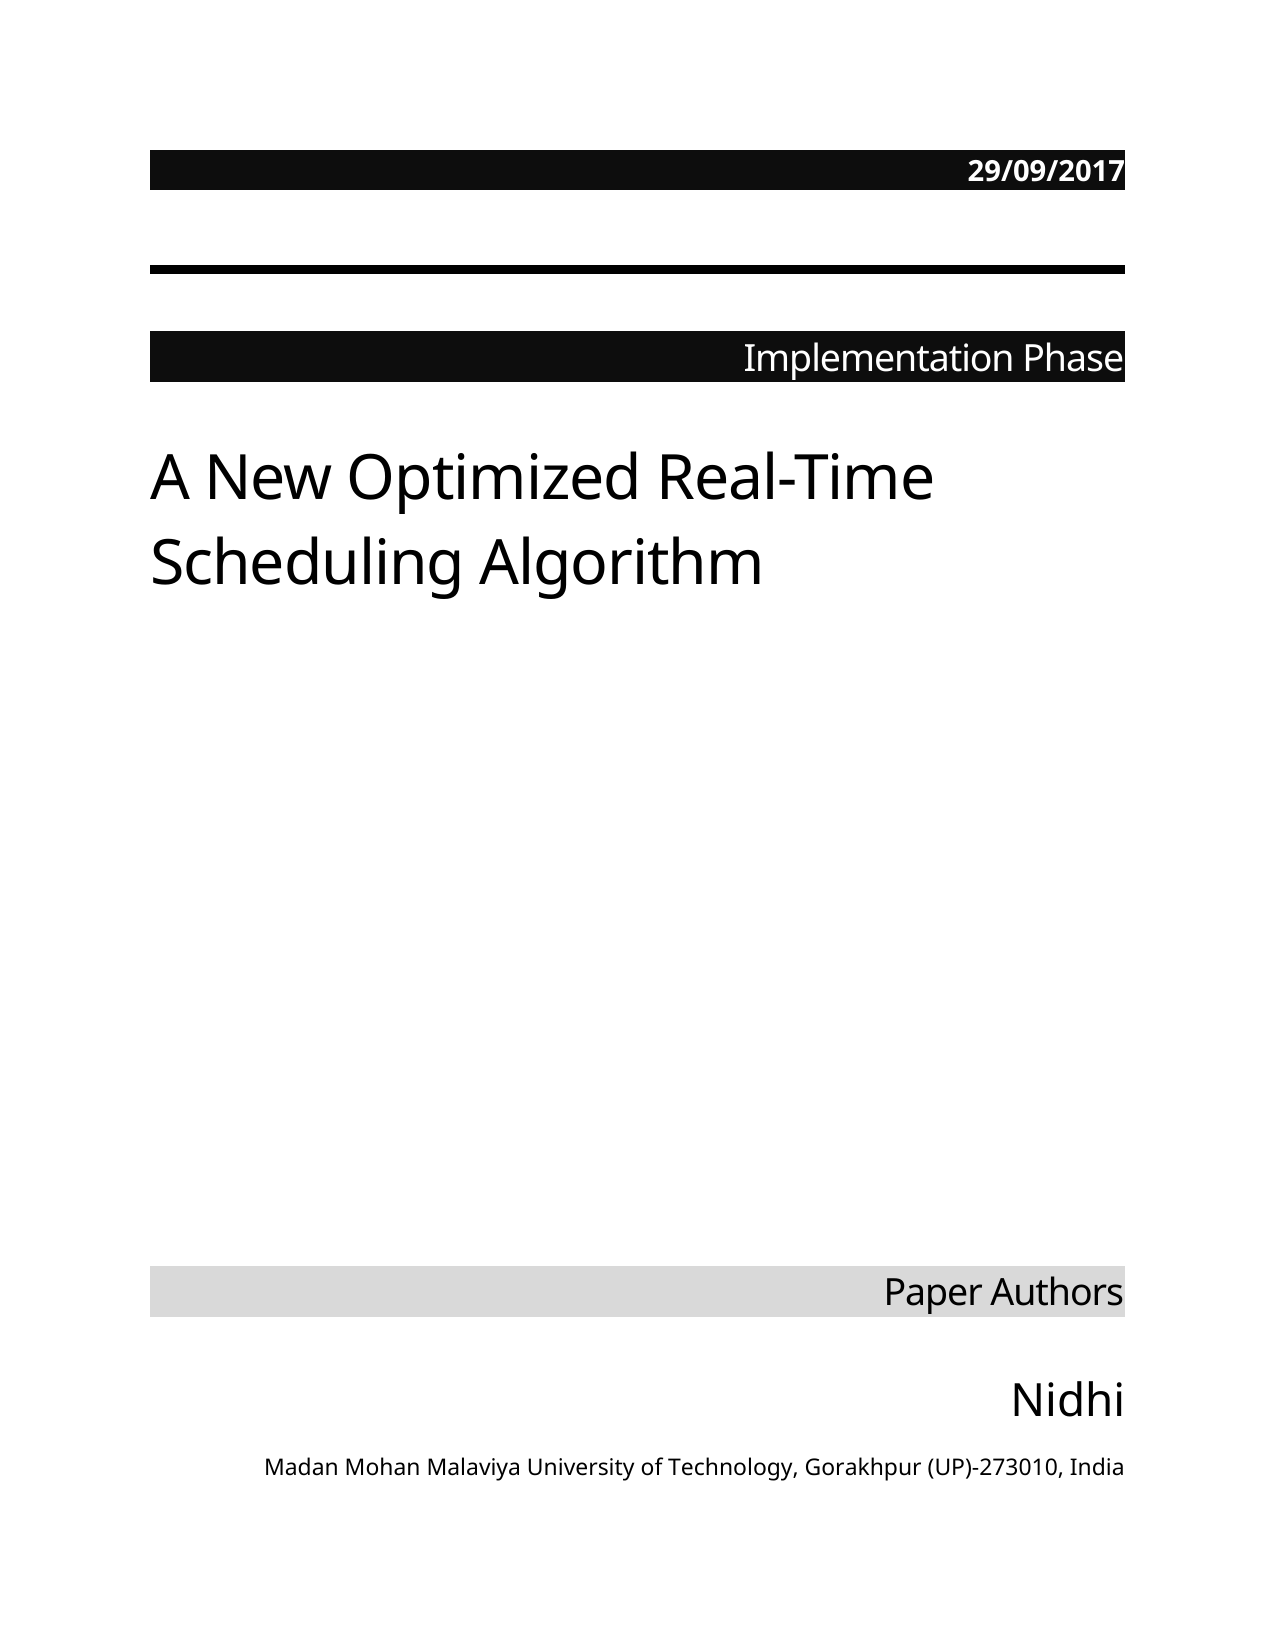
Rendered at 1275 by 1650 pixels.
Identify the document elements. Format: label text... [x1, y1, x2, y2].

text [150, 1451, 1125, 1482]
title Implementation Phase [150, 331, 1125, 382]
title Paper Authors [150, 1266, 1125, 1317]
title A New Optimized Real-Time Scheduling Algorithm [150, 432, 1125, 602]
text 29/09/2017 [150, 150, 1125, 190]
text Nidhi [150, 1367, 1125, 1429]
